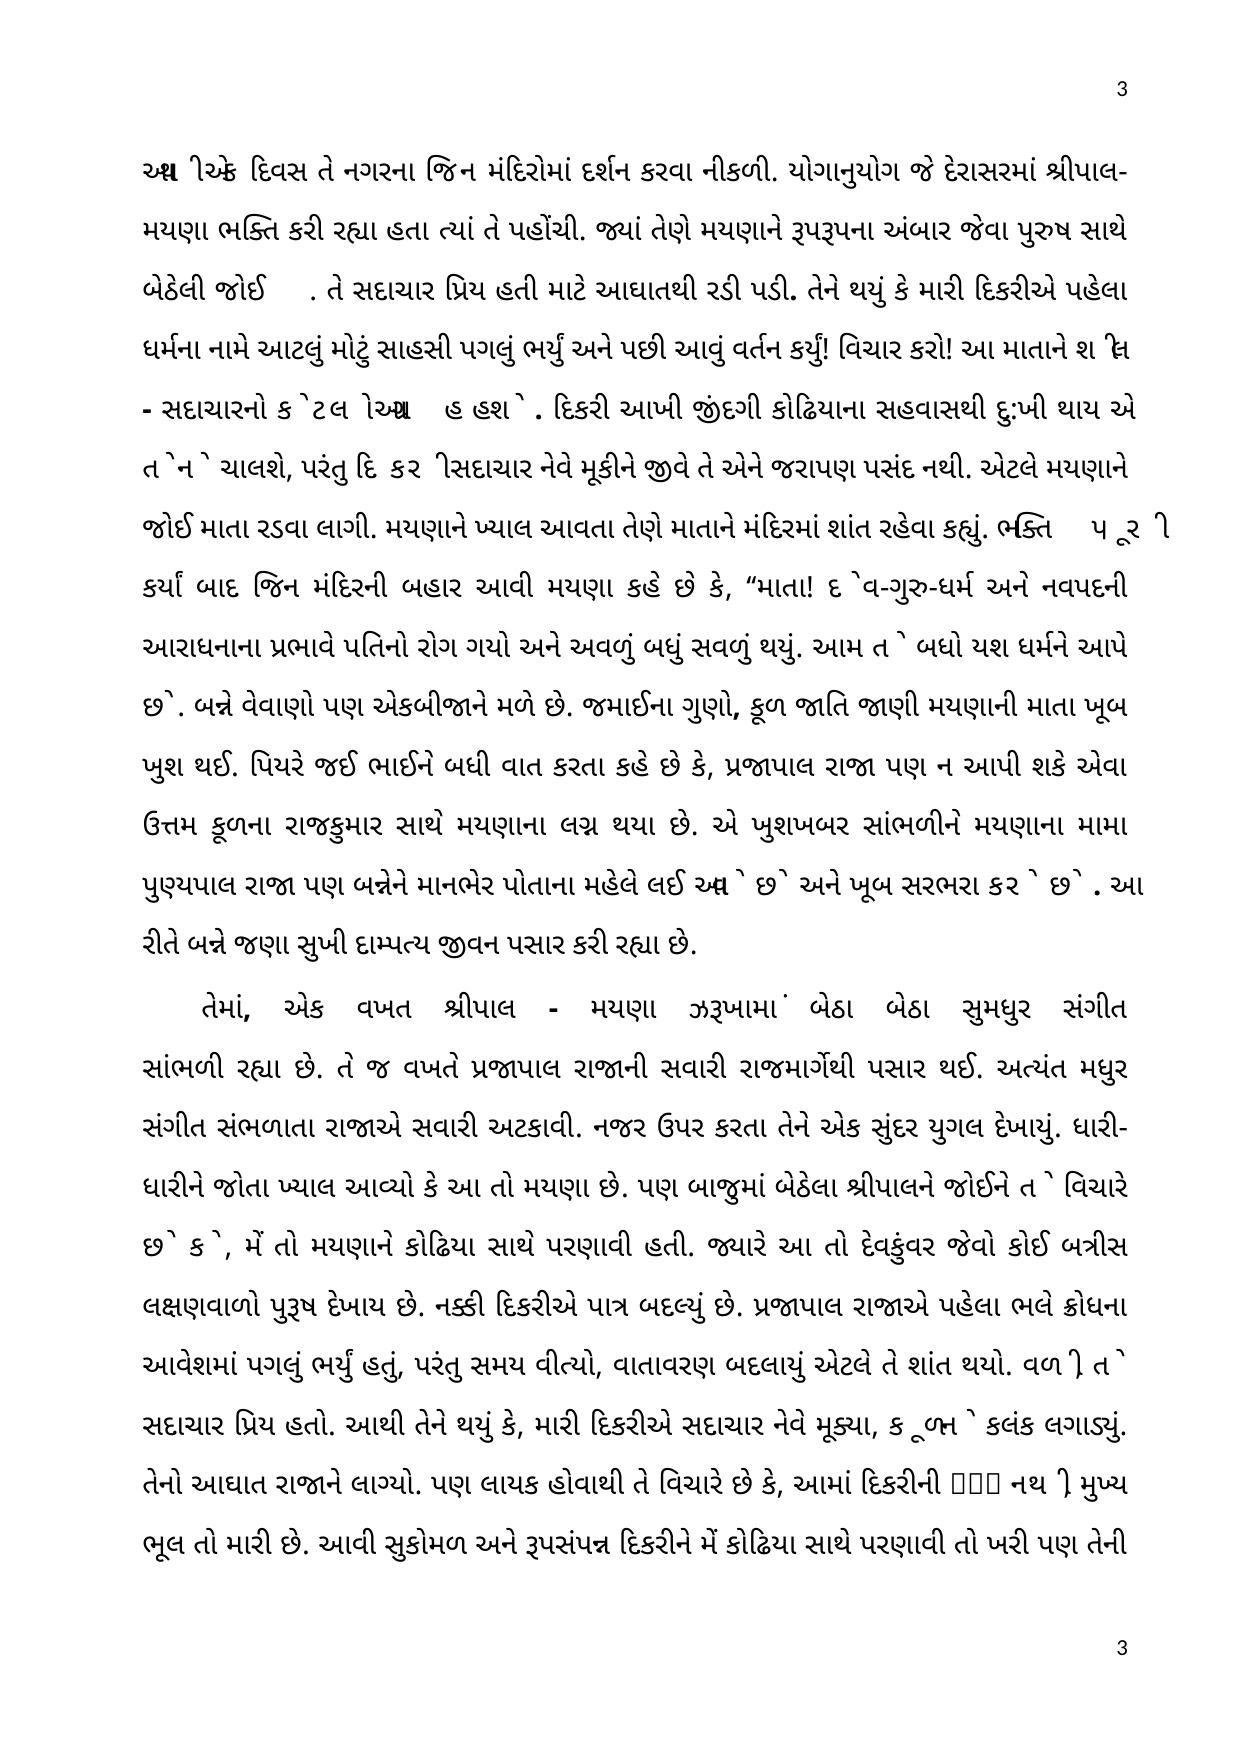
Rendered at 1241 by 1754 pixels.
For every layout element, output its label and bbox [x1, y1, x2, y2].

text [142, 150, 1128, 963]
text [142, 988, 1128, 1563]
